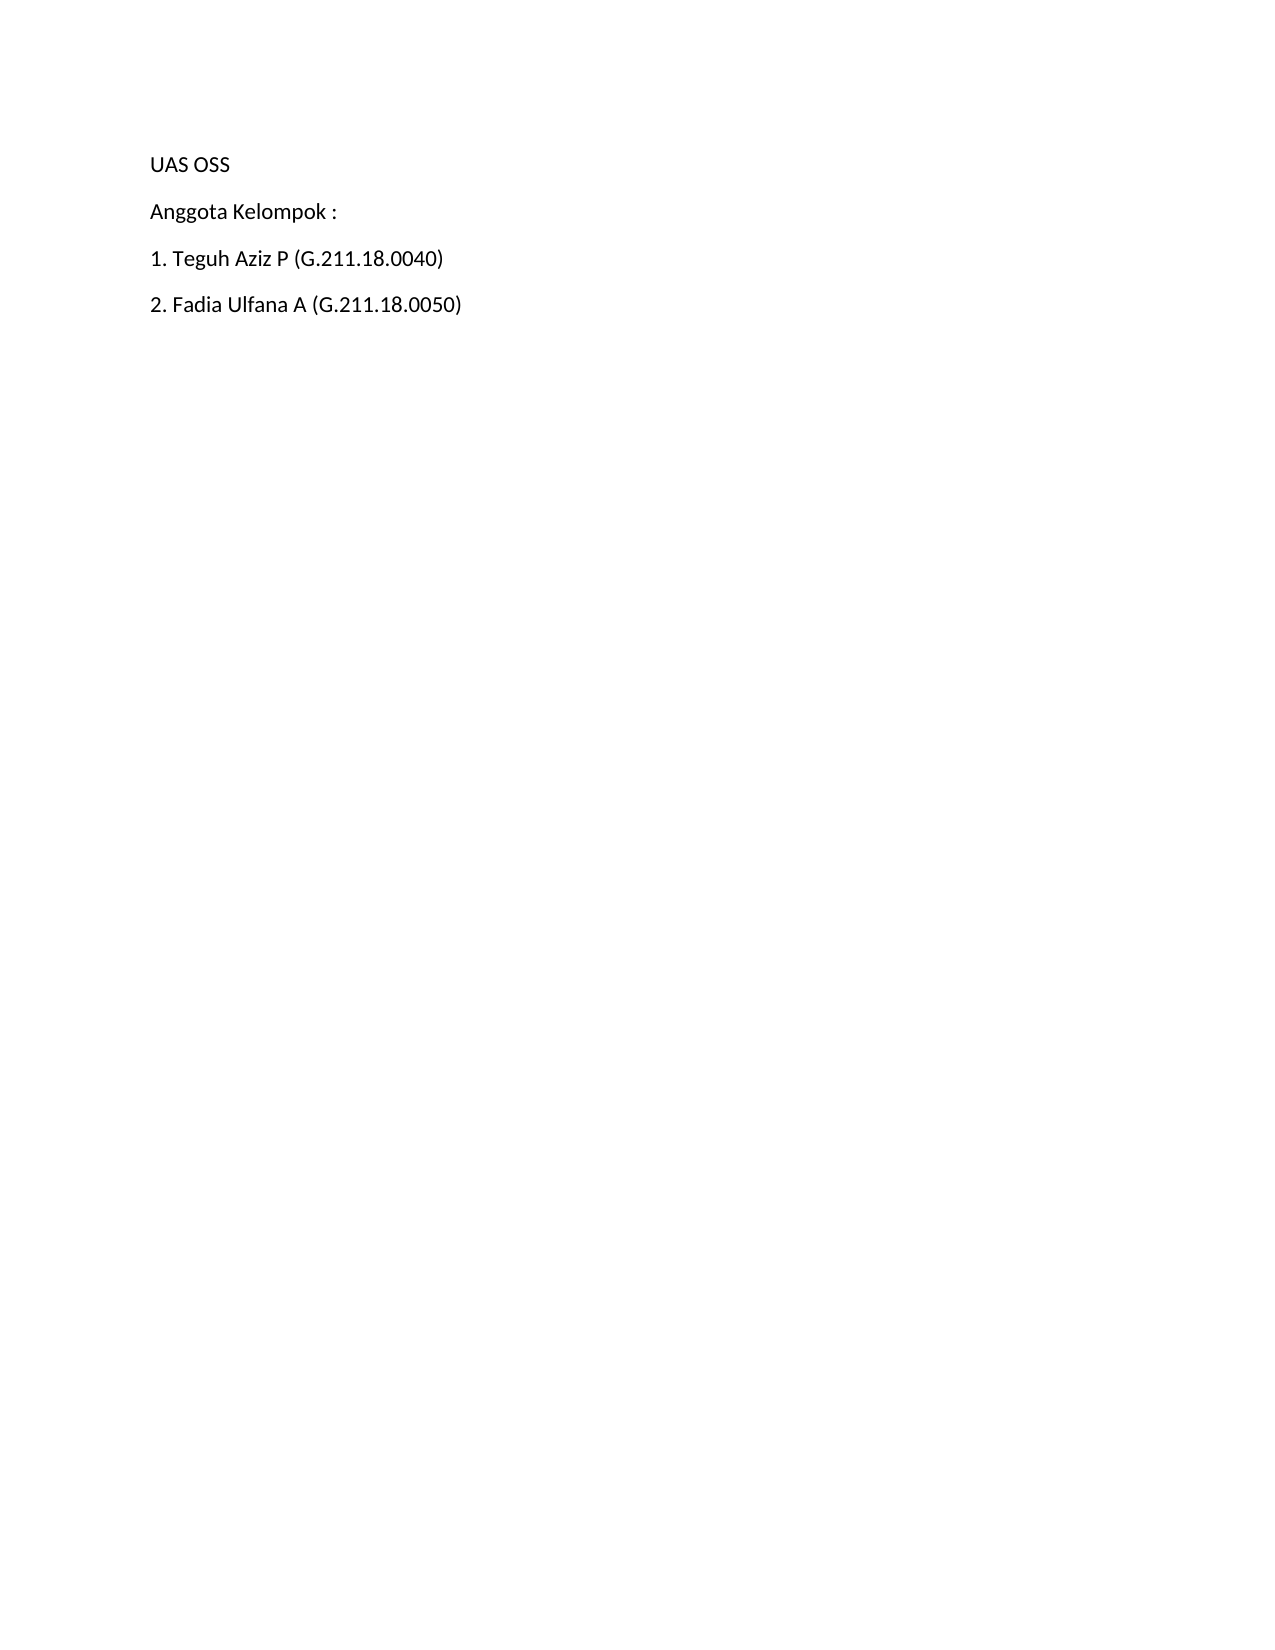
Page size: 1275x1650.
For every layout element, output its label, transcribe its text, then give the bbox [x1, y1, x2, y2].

text Anggota Kelompok : [150, 197, 1125, 225]
text 1. Teguh Aziz P (G.211.18.0040) [150, 244, 1125, 272]
text UAS OSS [150, 150, 1125, 178]
text 2. Fadia Ulfana A (G.211.18.0050) [150, 291, 1125, 319]
